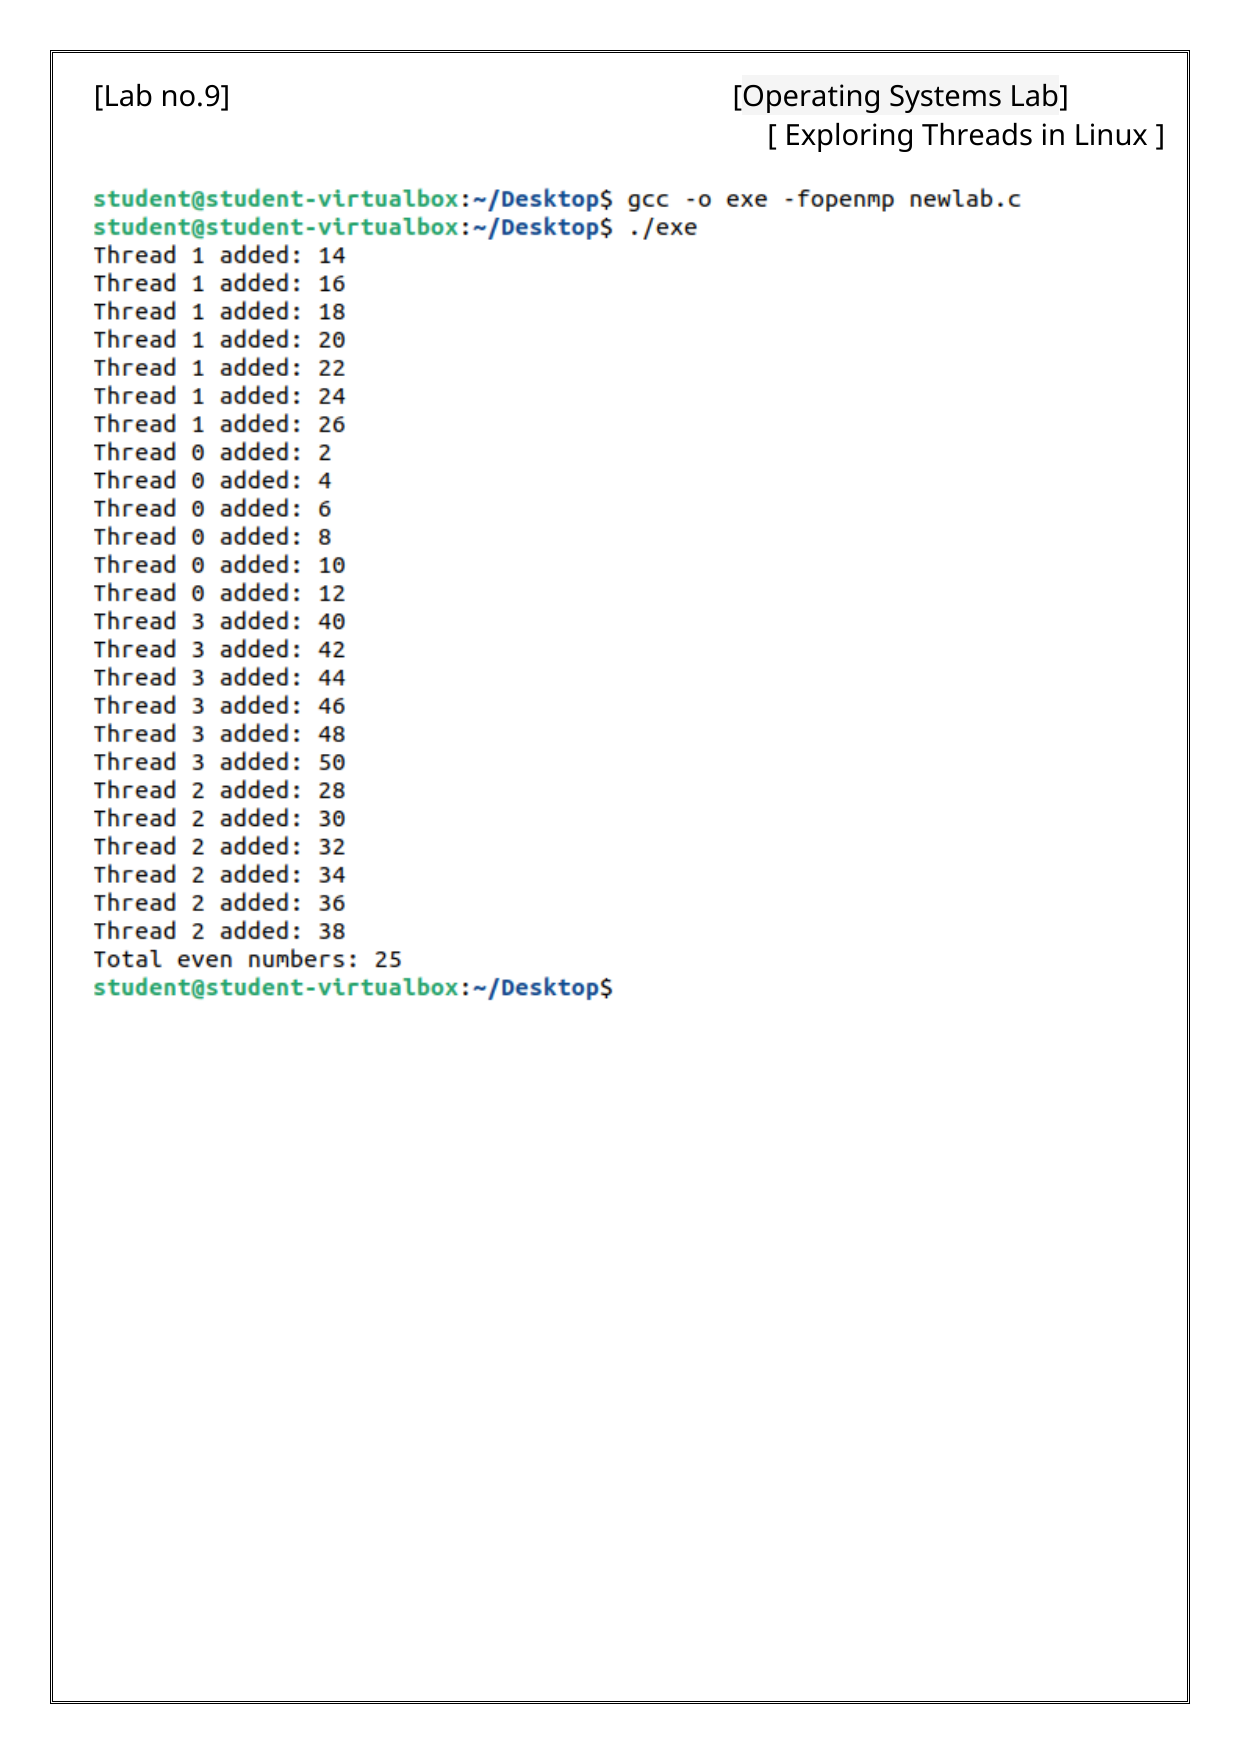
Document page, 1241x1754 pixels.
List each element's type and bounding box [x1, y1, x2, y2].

picture [93, 182, 1044, 1055]
